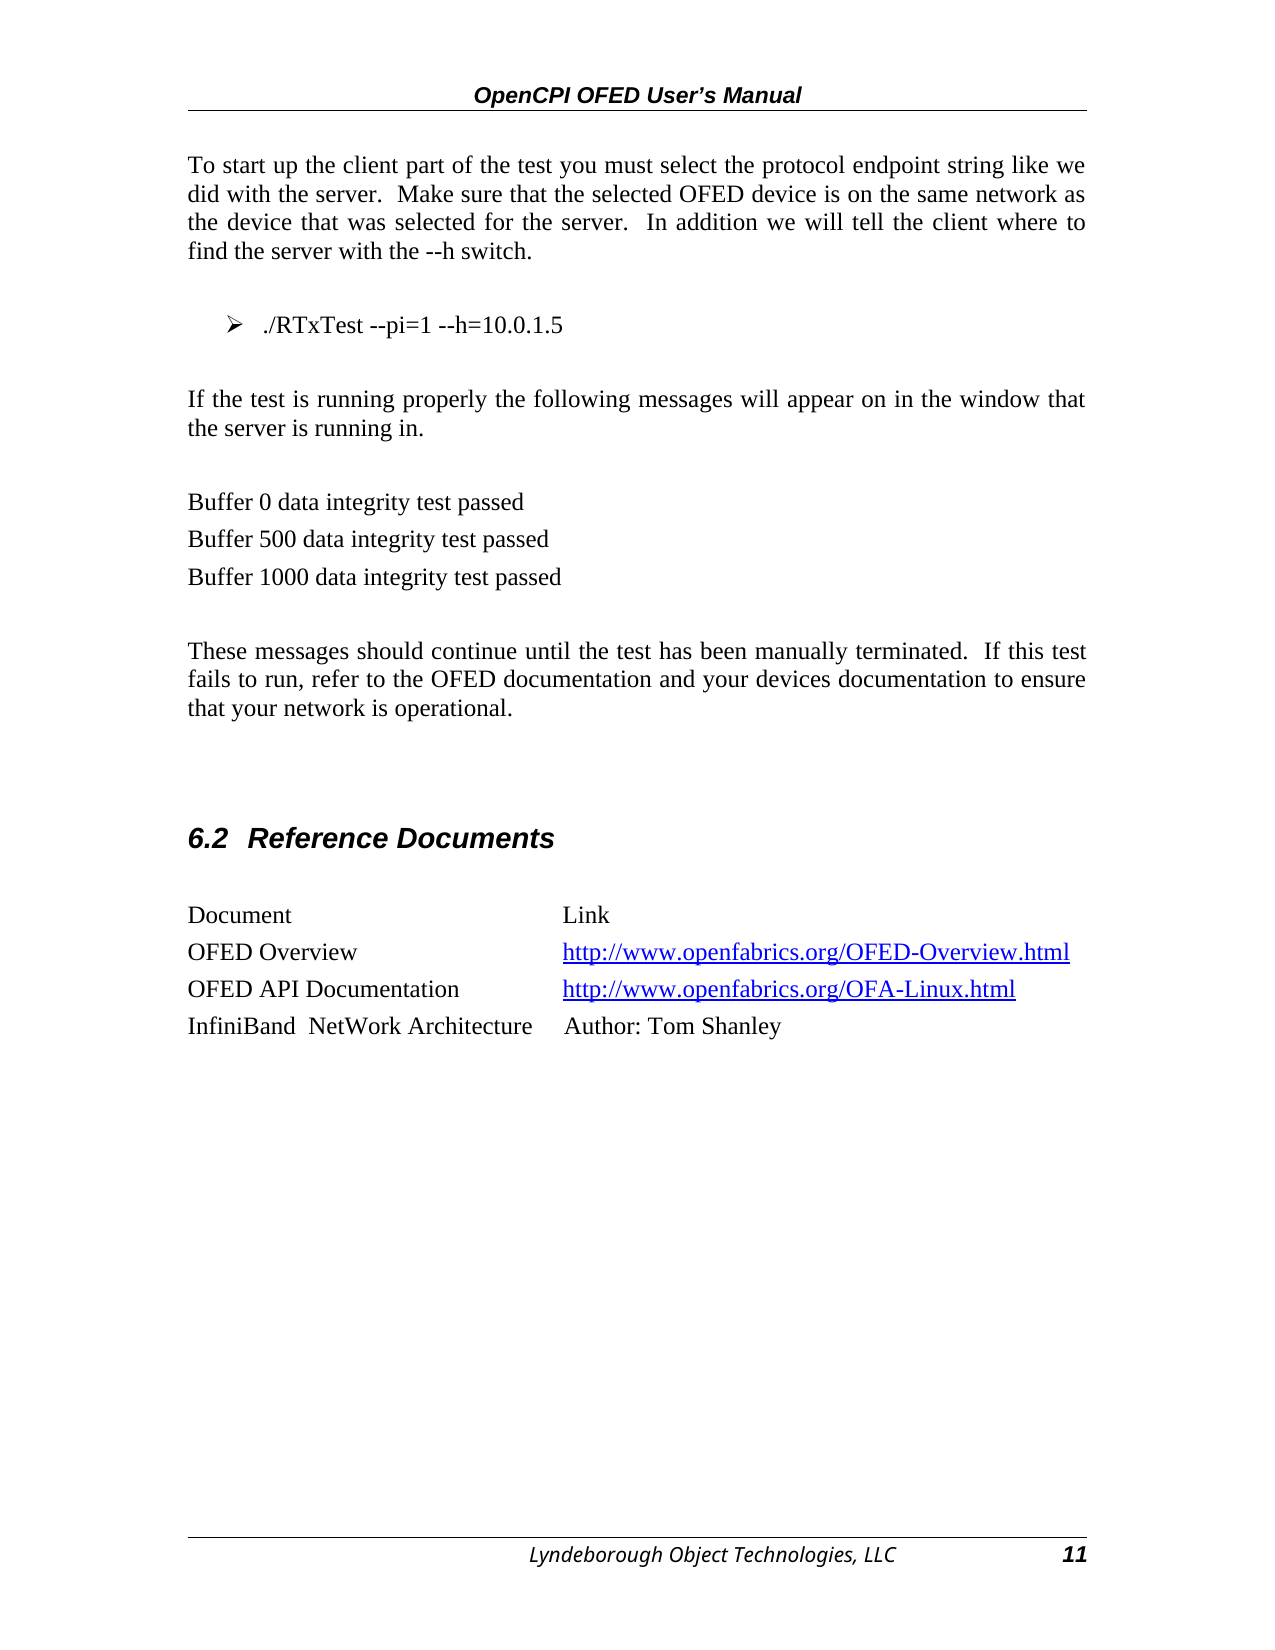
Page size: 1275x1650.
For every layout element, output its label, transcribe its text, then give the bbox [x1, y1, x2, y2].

text To start up the client part of the test you must select the protocol endpoint string like we did with the server. Make sure that the selected OFED device is on the same network as the device that was selected for the server. In addition we will tell the client where to find the server with the --h switch. [187, 150, 1087, 265]
text InfiniBand NetWork Architecture Author: Tom Shanley [187, 1011, 1087, 1040]
subtitle Reference Documents [187, 821, 1087, 855]
text Buffer 500 data integrity test passed [187, 524, 1087, 553]
list ./RTxTest --pi=1 --h=10.0.1.5 [225, 310, 1087, 339]
text OFED Overview http://www.openfabrics.org/OFED-Overview.html [187, 937, 1087, 966]
text These messages should continue until the test has been manually terminated. If this test fails to run, refer to the OFED documentation and your devices documentation to ensure that your network is operational. [187, 636, 1087, 722]
text If the test is running properly the following messages will appear on in the window that the server is running in. [187, 384, 1087, 442]
text Document Link [187, 900, 1087, 929]
text OFED API Documentation http://www.openfabrics.org/OFA-Linux.html [187, 974, 1087, 1003]
text Buffer 0 data integrity test passed [187, 487, 1087, 516]
text Buffer 1000 data integrity test passed [187, 562, 1087, 590]
